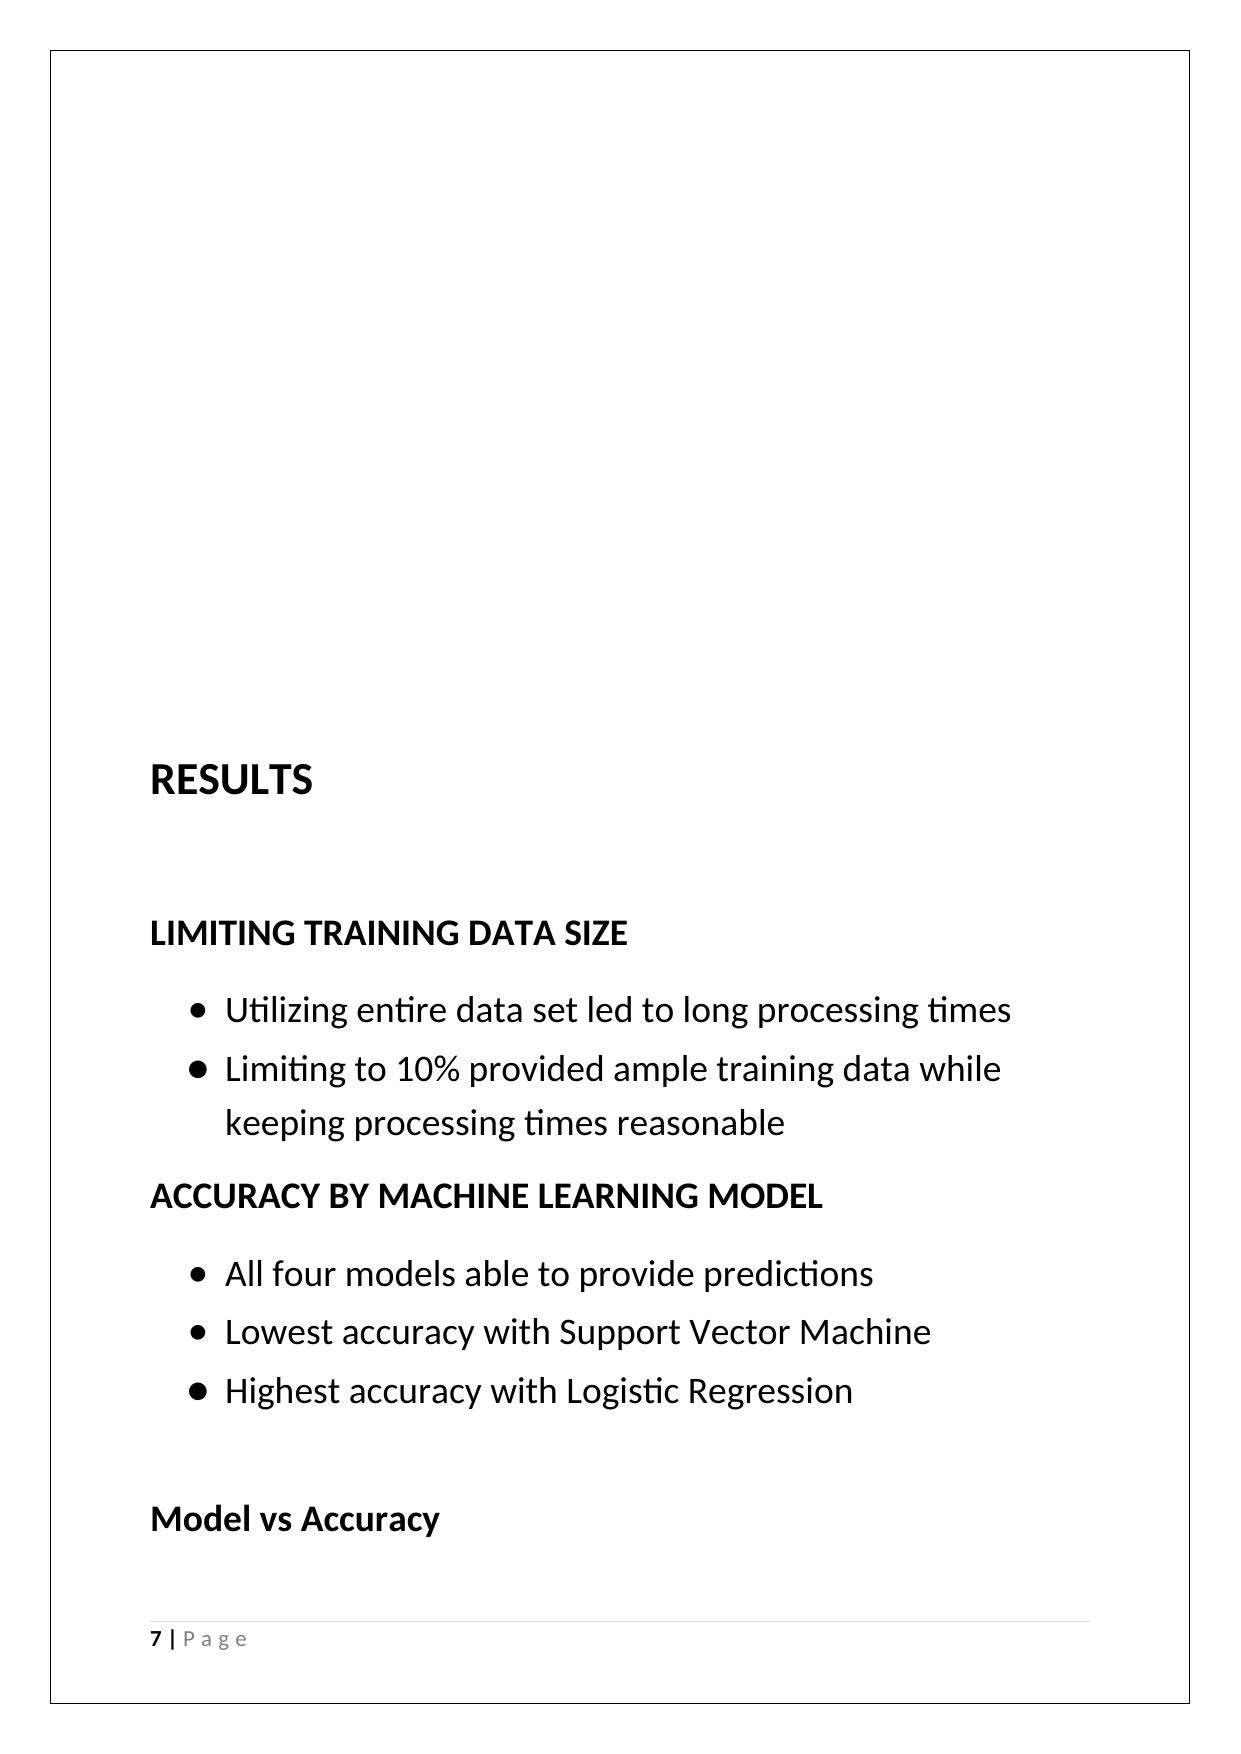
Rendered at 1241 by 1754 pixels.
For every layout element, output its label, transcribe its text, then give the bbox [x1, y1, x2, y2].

list All four models able to provide predictions [187, 1246, 1090, 1297]
text ACCURACY BY MACHINE LEARNING MODEL [150, 1172, 1090, 1218]
list Lowest accuracy with Support Vector Machine [187, 1304, 1090, 1355]
list Highest accuracy with Logistic Regression [187, 1363, 1090, 1413]
list Utilizing entire data set led to long processing times [187, 982, 1090, 1033]
text RESULTS [150, 750, 1090, 806]
list Limiting to 10% provided ample training data while keeping processing times reasonable [187, 1041, 1090, 1144]
text Model vs Accuracy [150, 1495, 1090, 1541]
text LIMITING TRAINING DATA SIZE [150, 909, 1090, 955]
